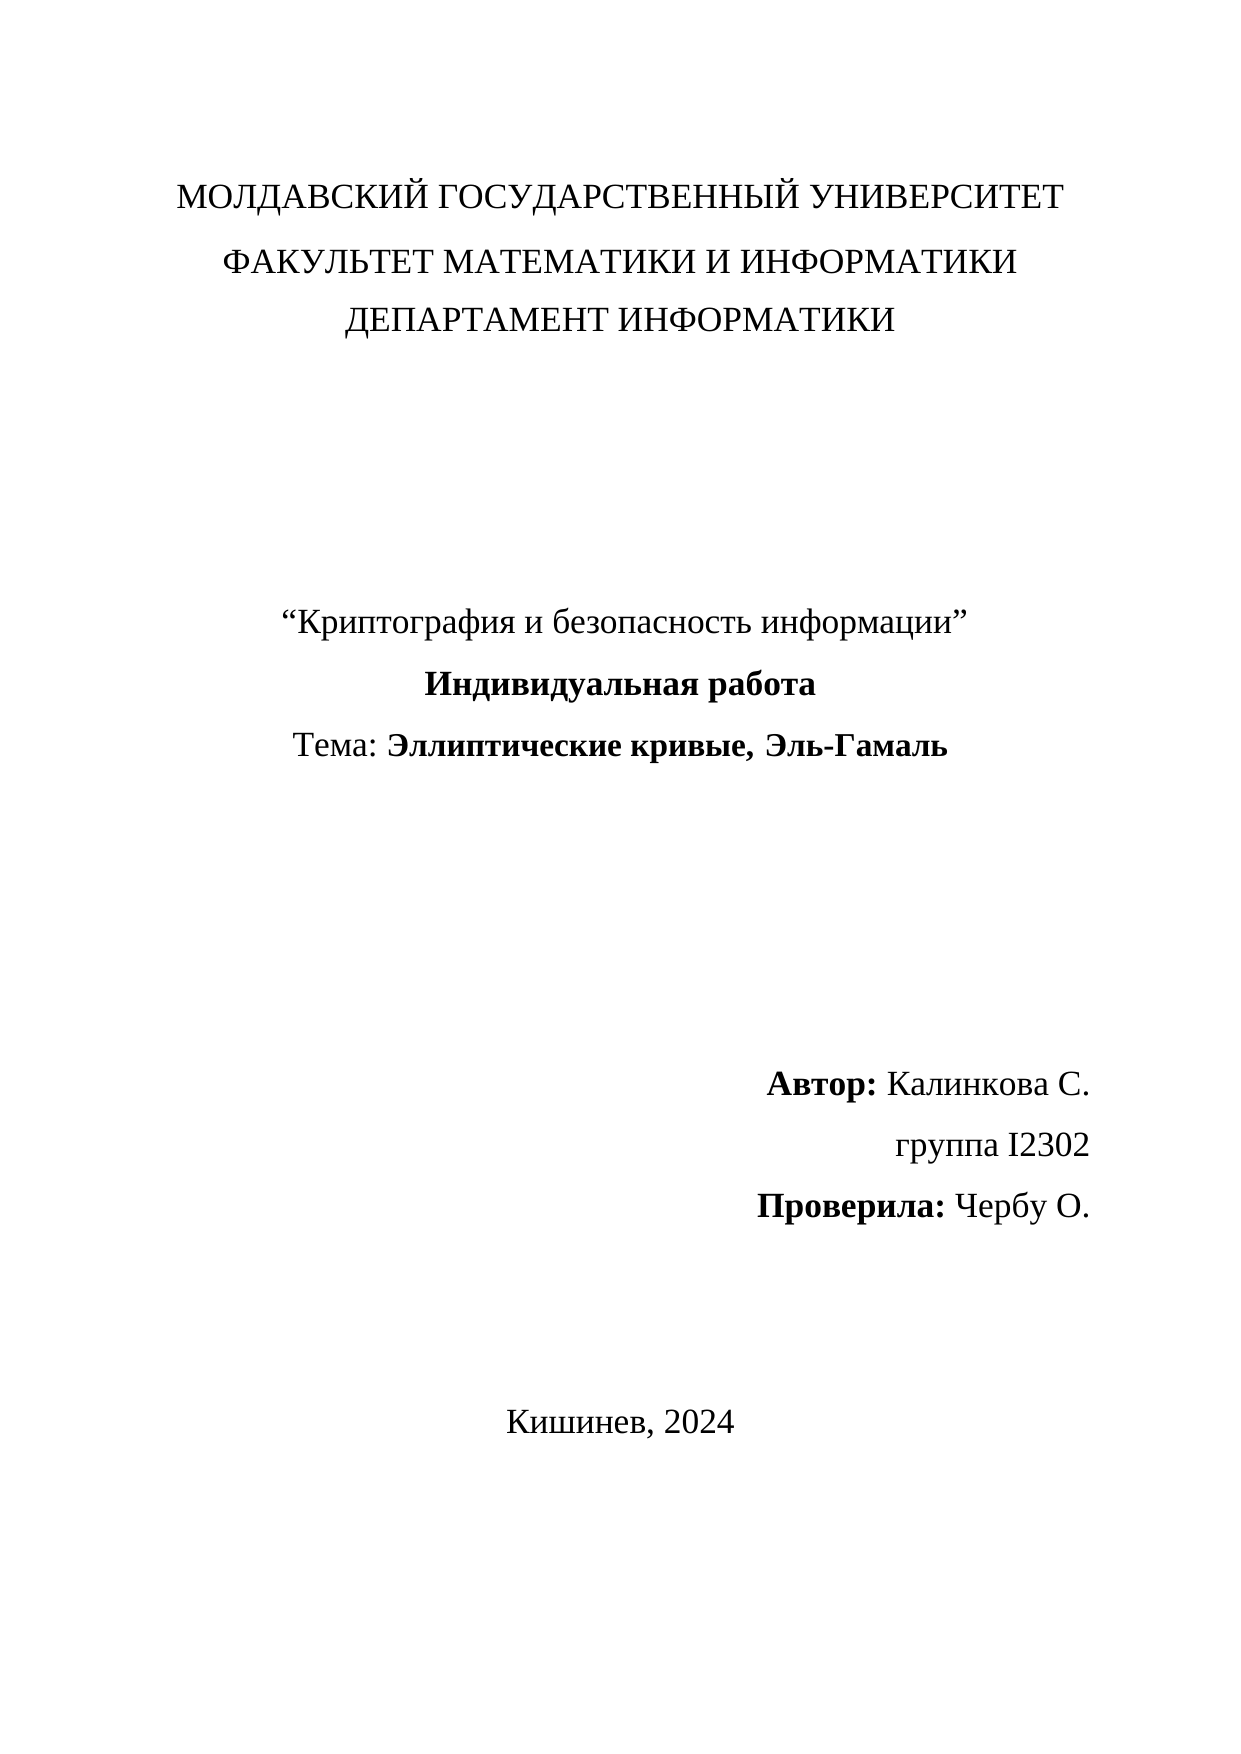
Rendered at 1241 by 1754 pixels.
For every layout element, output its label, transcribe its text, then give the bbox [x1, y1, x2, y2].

text Проверила: Чербу О. [150, 1184, 1090, 1264]
text Кишинев, 2024 [150, 1400, 1090, 1441]
text Индивидуальная работа [150, 662, 1090, 703]
text Тема: Эллиптические кривые, Эль-Гамаль [150, 723, 1090, 804]
text ФАКУЛЬТЕТ МАТЕМАТИКИ И ИНФОРМАТИКИ [150, 241, 1090, 282]
text ДЕПАРТАМЕНТ ИНФОРМАТИКИ [150, 298, 1090, 339]
text “Криптография и безопасность информации” [150, 601, 1090, 642]
text Автор: Калинкова С. [150, 1062, 1090, 1103]
text группа I2302 [150, 1123, 1090, 1164]
text МОЛДАВСКИЙ ГОСУДАРСТВЕННЫЙ УНИВЕРСИТЕТ [150, 175, 1090, 216]
